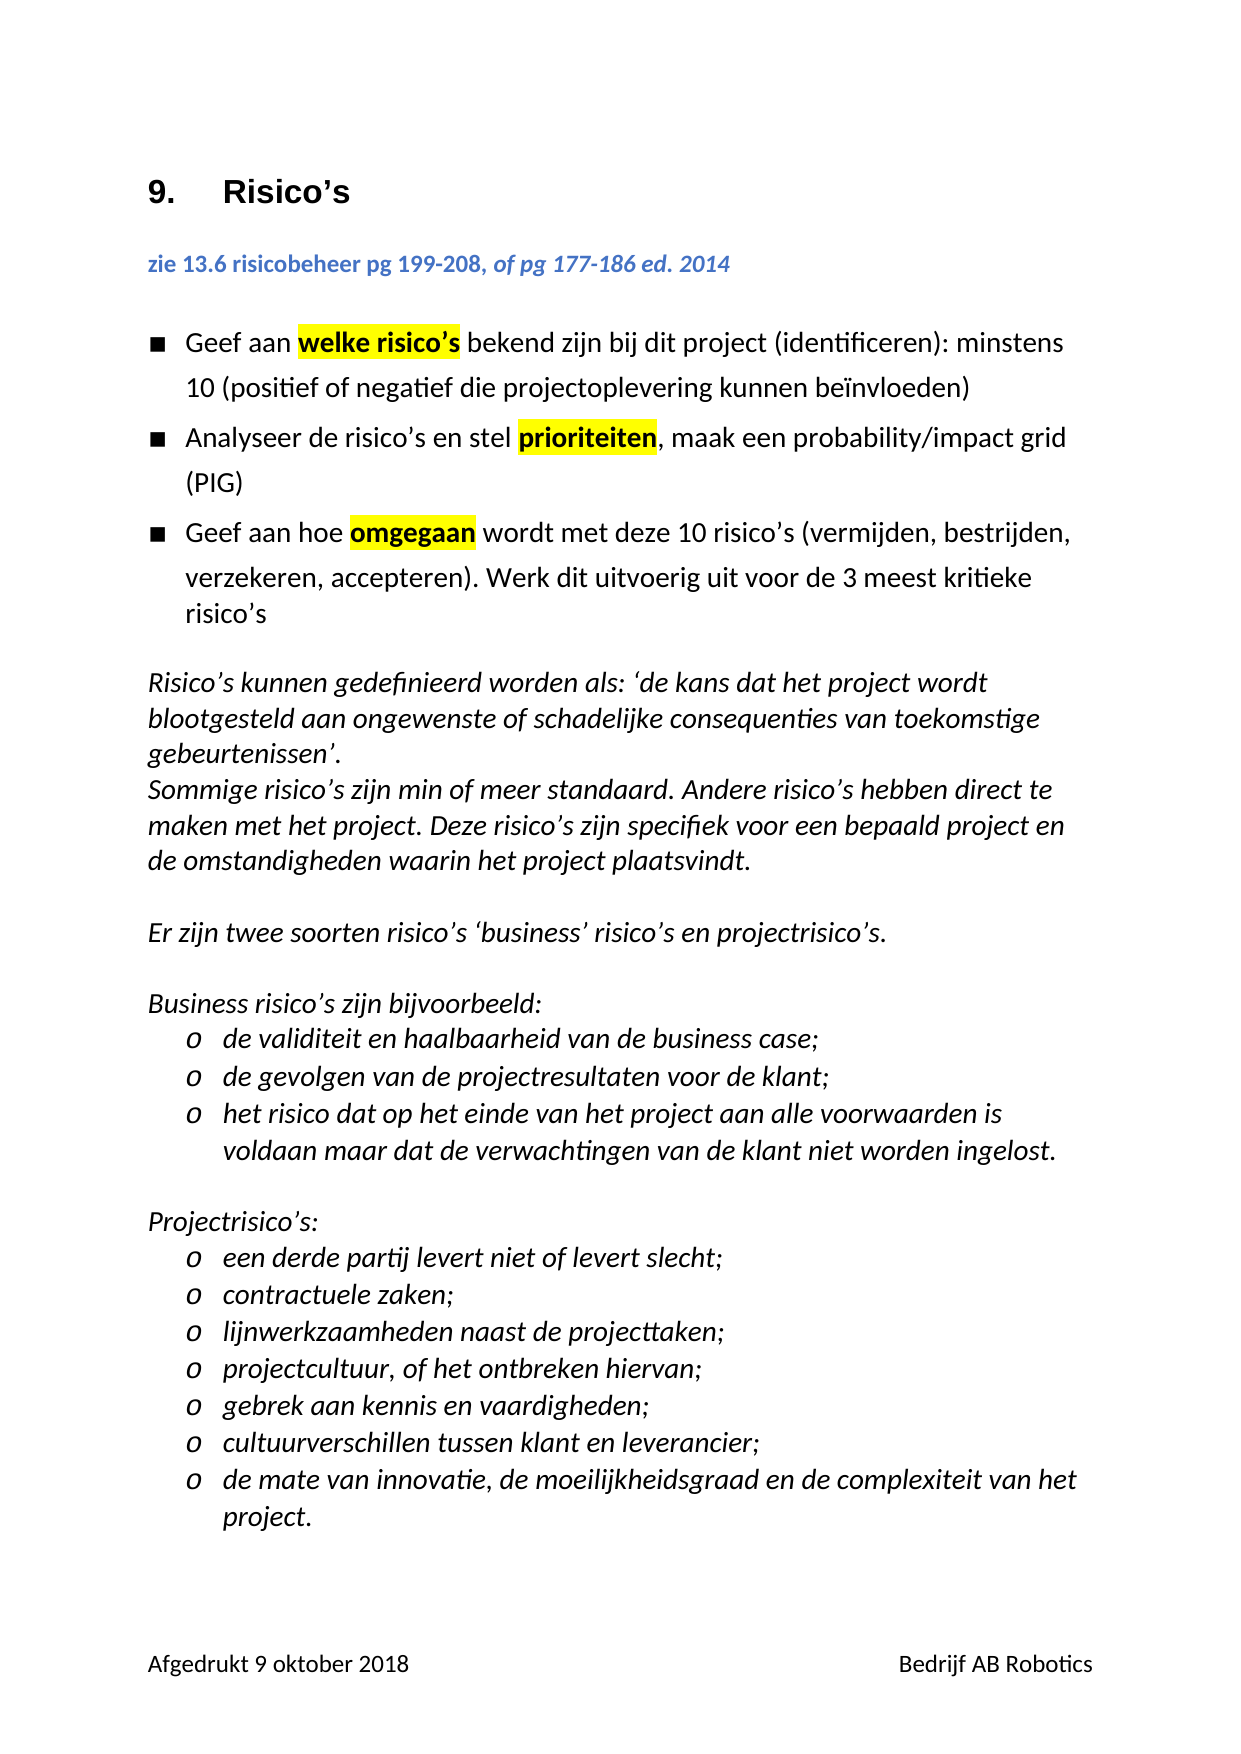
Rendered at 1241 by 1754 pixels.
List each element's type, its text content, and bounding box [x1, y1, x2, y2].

text zie 13.6 risicobeheer pg 199-208, of pg 177-186 ed. 2014 [148, 248, 1091, 278]
text Sommige risico’s zijn min of meer standaard. Andere risico’s hebben direct te maken met het project. Deze risico’s zijn specifiek voor een bepaald project en de omstandigheden waarin het project plaatsvindt. [148, 771, 1091, 878]
list de gevolgen van de projectresultaten voor de klant; [185, 1058, 1091, 1095]
list projectcultuur, of het ontbreken hiervan; [185, 1350, 1091, 1387]
list cultuurverschillen tussen klant en leverancier; [185, 1424, 1091, 1461]
list Geef aan hoe omgegaan wordt met deze 10 risico’s (vermijden, bestrijden, verzekeren, accepteren). Werk dit uitvoerig uit voor de 3 meest kritieke risico’s [148, 500, 1091, 631]
list lijnwerkzaamheden naast de projecttaken; [185, 1313, 1091, 1350]
list Geef aan welke risico’s bekend zijn bij dit project (identificeren): minstens 10 (positief of negatief die projectoplevering kunnen beïnvloeden) [148, 309, 1091, 404]
list contractuele zaken; [185, 1276, 1091, 1313]
text Risico’s kunnen gedefinieerd worden als: ‘de kans dat het project wordt blootgesteld aan ongewenste of schadelijke consequenties van toekomstige gebeurtenissen’. [148, 664, 1091, 771]
text Er zijn twee soorten risico’s ‘business’ risico’s en projectrisico’s. [148, 914, 1091, 949]
text Business risico’s zijn bijvoorbeeld: [148, 985, 1091, 1021]
list de validiteit en haalbaarheid van de business case; [185, 1021, 1091, 1058]
text Projectrisico’s: [148, 1203, 1091, 1239]
list gebrek aan kennis en vaardigheden; [185, 1387, 1091, 1424]
list het risico dat op het einde van het project aan alle voorwaarden is voldaan maar dat de verwachtingen van de klant niet worden ingelost. [185, 1095, 1091, 1167]
list een derde partij levert niet of levert slecht; [185, 1239, 1091, 1276]
list Analyseer de risico’s en stel prioriteiten, maak een probability/impact grid (PIG) [148, 404, 1091, 500]
subtitle 9. Risico’s [148, 173, 1091, 211]
list de mate van innovatie, de moeilijkheidsgraad en de complexiteit van het project. [185, 1461, 1091, 1534]
